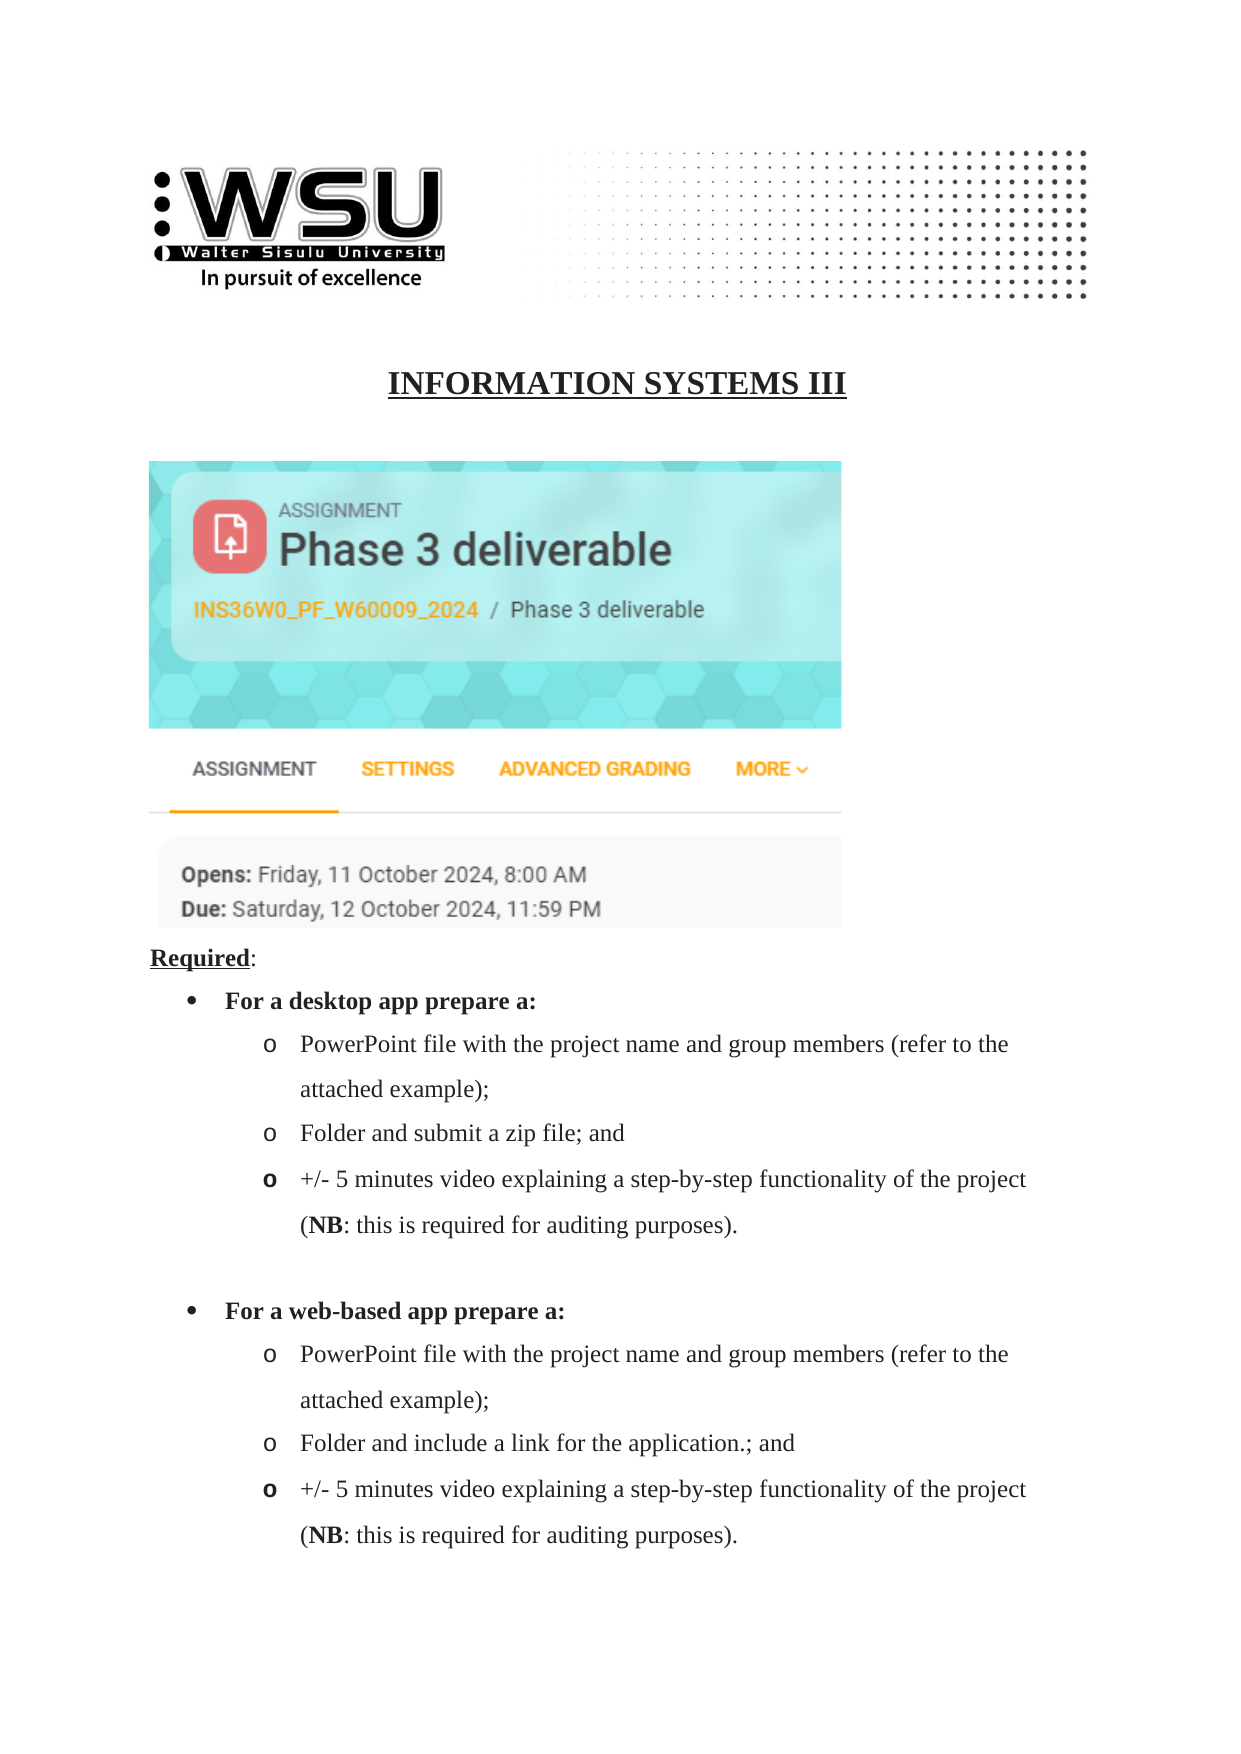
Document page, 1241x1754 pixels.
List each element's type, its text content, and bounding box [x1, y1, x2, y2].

list +/- 5 minutes video explaining a step-by-step functionality of the project [262, 1164, 1090, 1195]
list (NB: this is required for auditing purposes). [300, 1520, 1090, 1549]
list For a web-based app prepare a: [187, 1296, 1084, 1325]
list For a desktop app prepare a: [187, 986, 1084, 1015]
picture [150, 150, 1091, 299]
picture [148, 461, 842, 928]
text Required: [150, 943, 1090, 972]
text INFORMATION SYSTEMS III [150, 363, 1084, 402]
list PowerPoint file with the project name and group members (refer to the attached example); [262, 1339, 1090, 1413]
list (NB: this is required for auditing purposes). [300, 1210, 1090, 1239]
list Folder and include a link for the application.; and [262, 1428, 1090, 1459]
list PowerPoint file with the project name and group members (refer to the attached example); [262, 1029, 1090, 1103]
list Folder and submit a zip file; and [262, 1118, 1090, 1148]
list +/- 5 minutes video explaining a step-by-step functionality of the project [262, 1474, 1090, 1505]
